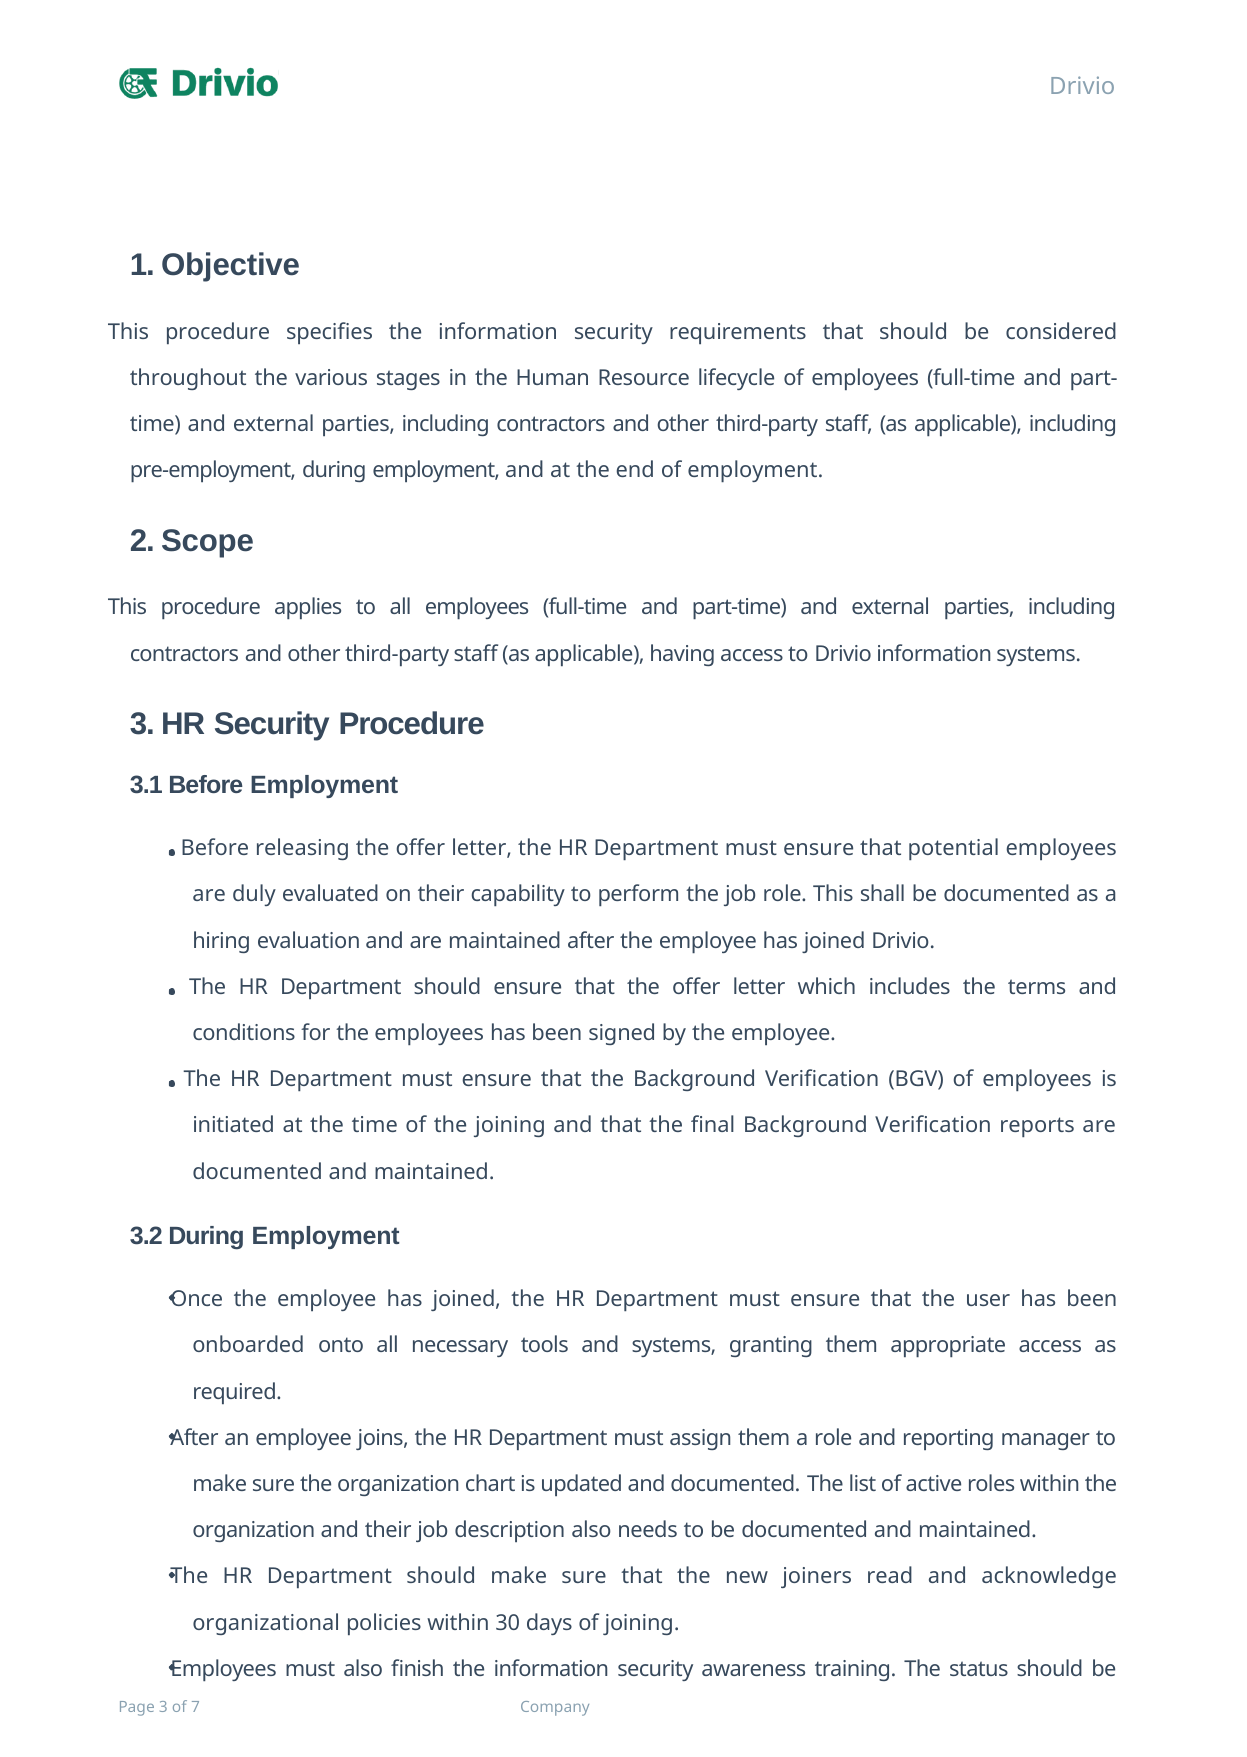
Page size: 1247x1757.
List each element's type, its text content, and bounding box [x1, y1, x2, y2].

text Before releasing the offer letter, the HR Department must ensure that potential employees are duly evaluated on their capability to perform the job role. This shall be documented as a hiring evaluation and are maintained after the employee has joined Drivio. [169, 832, 1117, 954]
text The HR Department should make sure that the new joiners read and acknowledge organizational policies within 30 days of joining. [170, 1561, 1117, 1636]
text This procedure applies to all employees (full-time and part-time) and external parties, including contractors and other third-party staff (as applicable), having access to Drivio information systems. [108, 591, 1117, 667]
text This procedure specifies the information security requirements that should be considered throughout the various stages in the Human Resource lifecycle of employees (full-time and part-time) and external parties, including contractors and other third-party staff, (as applicable), including pre-employment, during employment, and at the end of employment. [108, 316, 1117, 484]
subtitle Scope [129, 522, 1129, 557]
text Once the employee has joined, the HR Department must ensure that the user has been onboarded onto all necessary tools and systems, granting them appropriate access as required. [170, 1283, 1117, 1405]
picture [168, 1080, 175, 1087]
picture [168, 988, 175, 995]
subtitle Objective [129, 246, 1129, 282]
picture [168, 849, 175, 856]
subtitle Before Employment [129, 770, 1129, 799]
picture [118, 67, 279, 99]
text The HR Department should ensure that the offer letter which includes the terms and conditions for the employees has been signed by the employee. [169, 971, 1117, 1047]
text After an employee joins, the HR Department must assign them a role and reporting manager to make sure the organization chart is updated and documented. The list of active roles within the organization and their job description also needs to be documented and maintained. [170, 1422, 1117, 1544]
subtitle During Employment [129, 1221, 1129, 1250]
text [170, 1653, 1117, 1683]
text The HR Department must ensure that the Background Verification (BGV) of employees is initiated at the time of the joining and that the final Background Verification reports are documented and maintained. [169, 1063, 1117, 1185]
subtitle HR Security Procedure [129, 705, 1129, 741]
